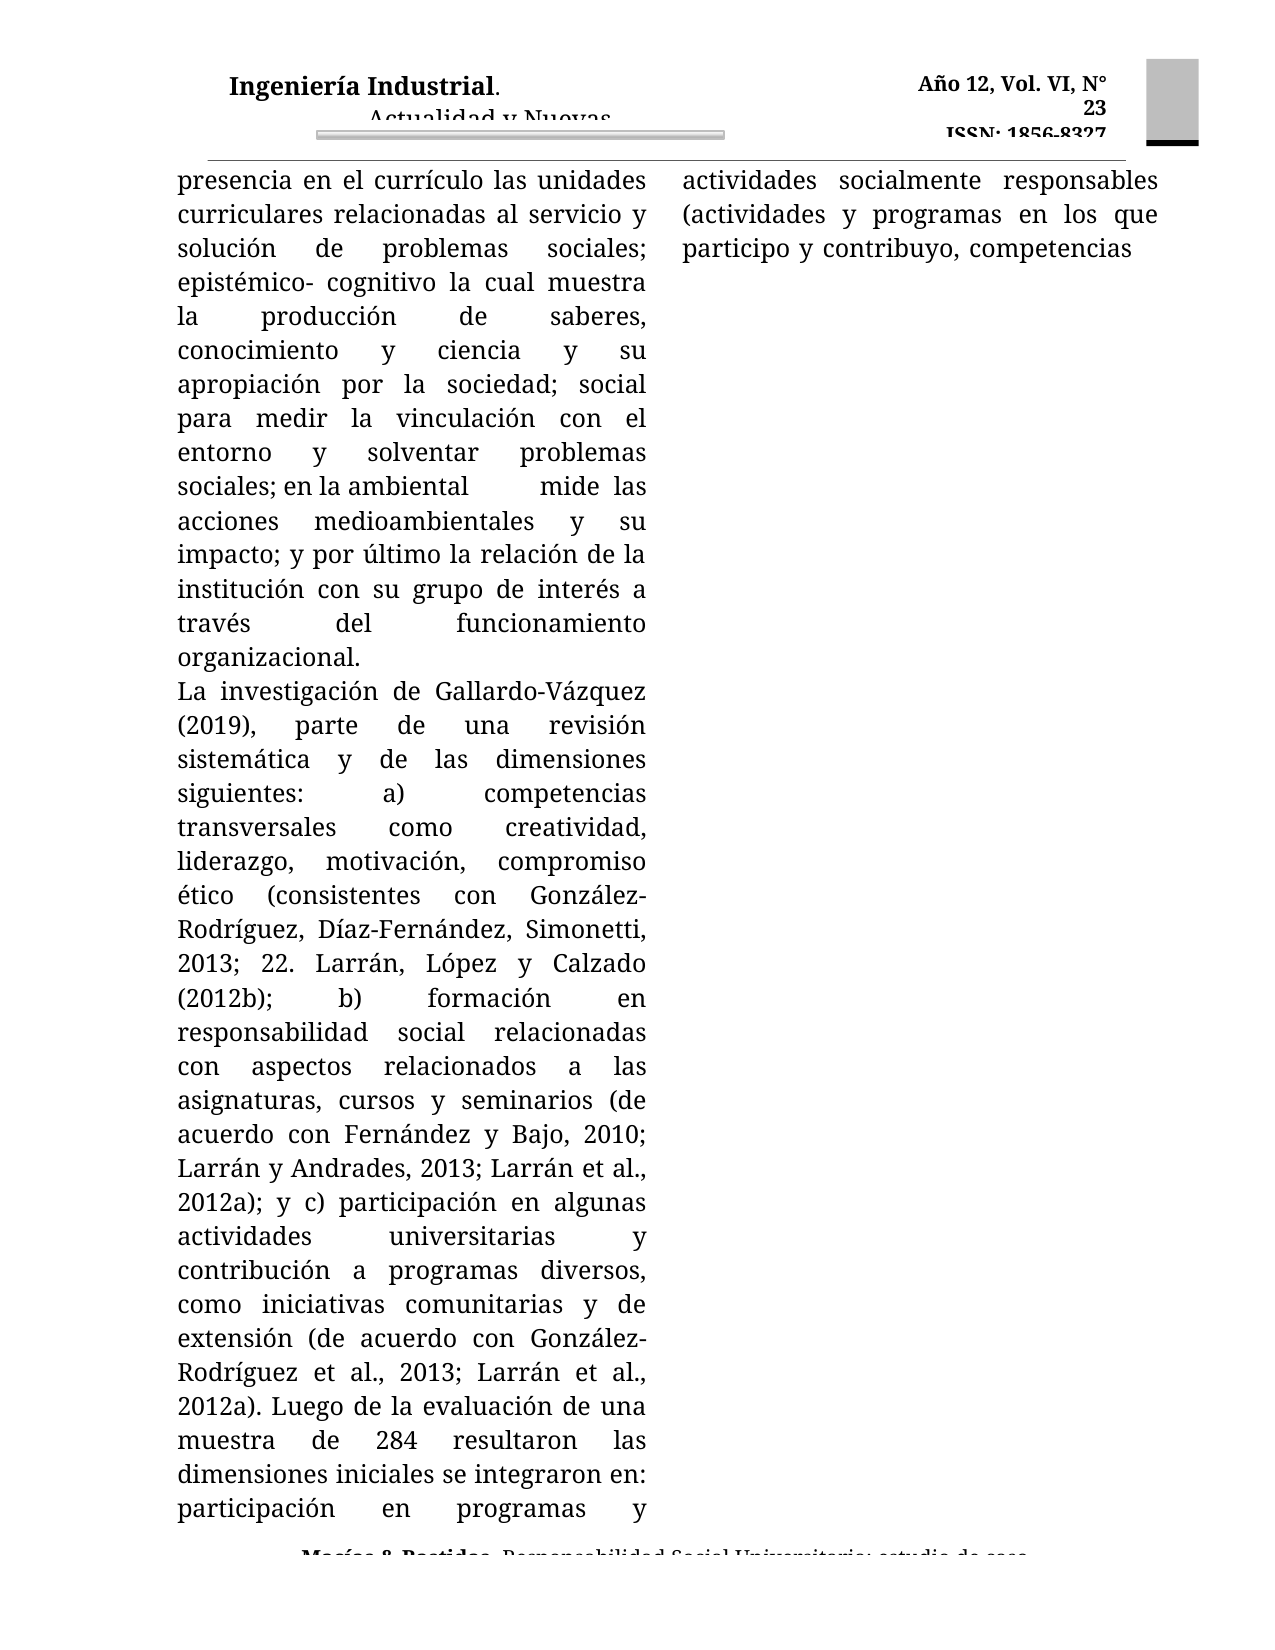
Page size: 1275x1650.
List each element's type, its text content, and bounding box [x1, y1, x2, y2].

text presencia en el currículo las unidades curriculares relacionadas al servicio y solución de problemas sociales; epistémico- cognitivo la cual muestra la producción de saberes, conocimiento y ciencia y su apropiación por la sociedad; social para medir la vinculación con el entorno y solventar problemas sociales; en la ambiental mide las acciones medioambientales y su impacto; y por último la relación de la institución con su grupo de interés a través del funcionamiento organizacional. [177, 162, 646, 673]
picture [318, 132, 723, 138]
text La investigación de Gallardo-Vázquez (2019), parte de una revisión sistemática y de las dimensiones siguientes: a) competencias transversales como creatividad, liderazgo, motivación, compromiso ético (consistentes con González-Rodríguez, Díaz-Fernández, Simonetti, 2013; 22. Larrán, López y Calzado (2012b); b) formación en responsabilidad social relacionadas con aspectos relacionados a las asignaturas, cursos y seminarios (de acuerdo con Fernández y Bajo, 2010; Larrán y Andrades, 2013; Larrán et al., 2012a); y c) participación en algunas actividades universitarias y contribución a programas diversos, como iniciativas comunitarias y de extensión (de acuerdo con González-Rodríguez et al., 2013; Larrán et al., 2012a). Luego de la evaluación de una muestra de 284 resultaron las dimensiones iniciales se integraron en: participación en programas y actividades socialmente responsables (actividades y programas en los que participo y contribuyo, competencias [177, 674, 646, 1525]
